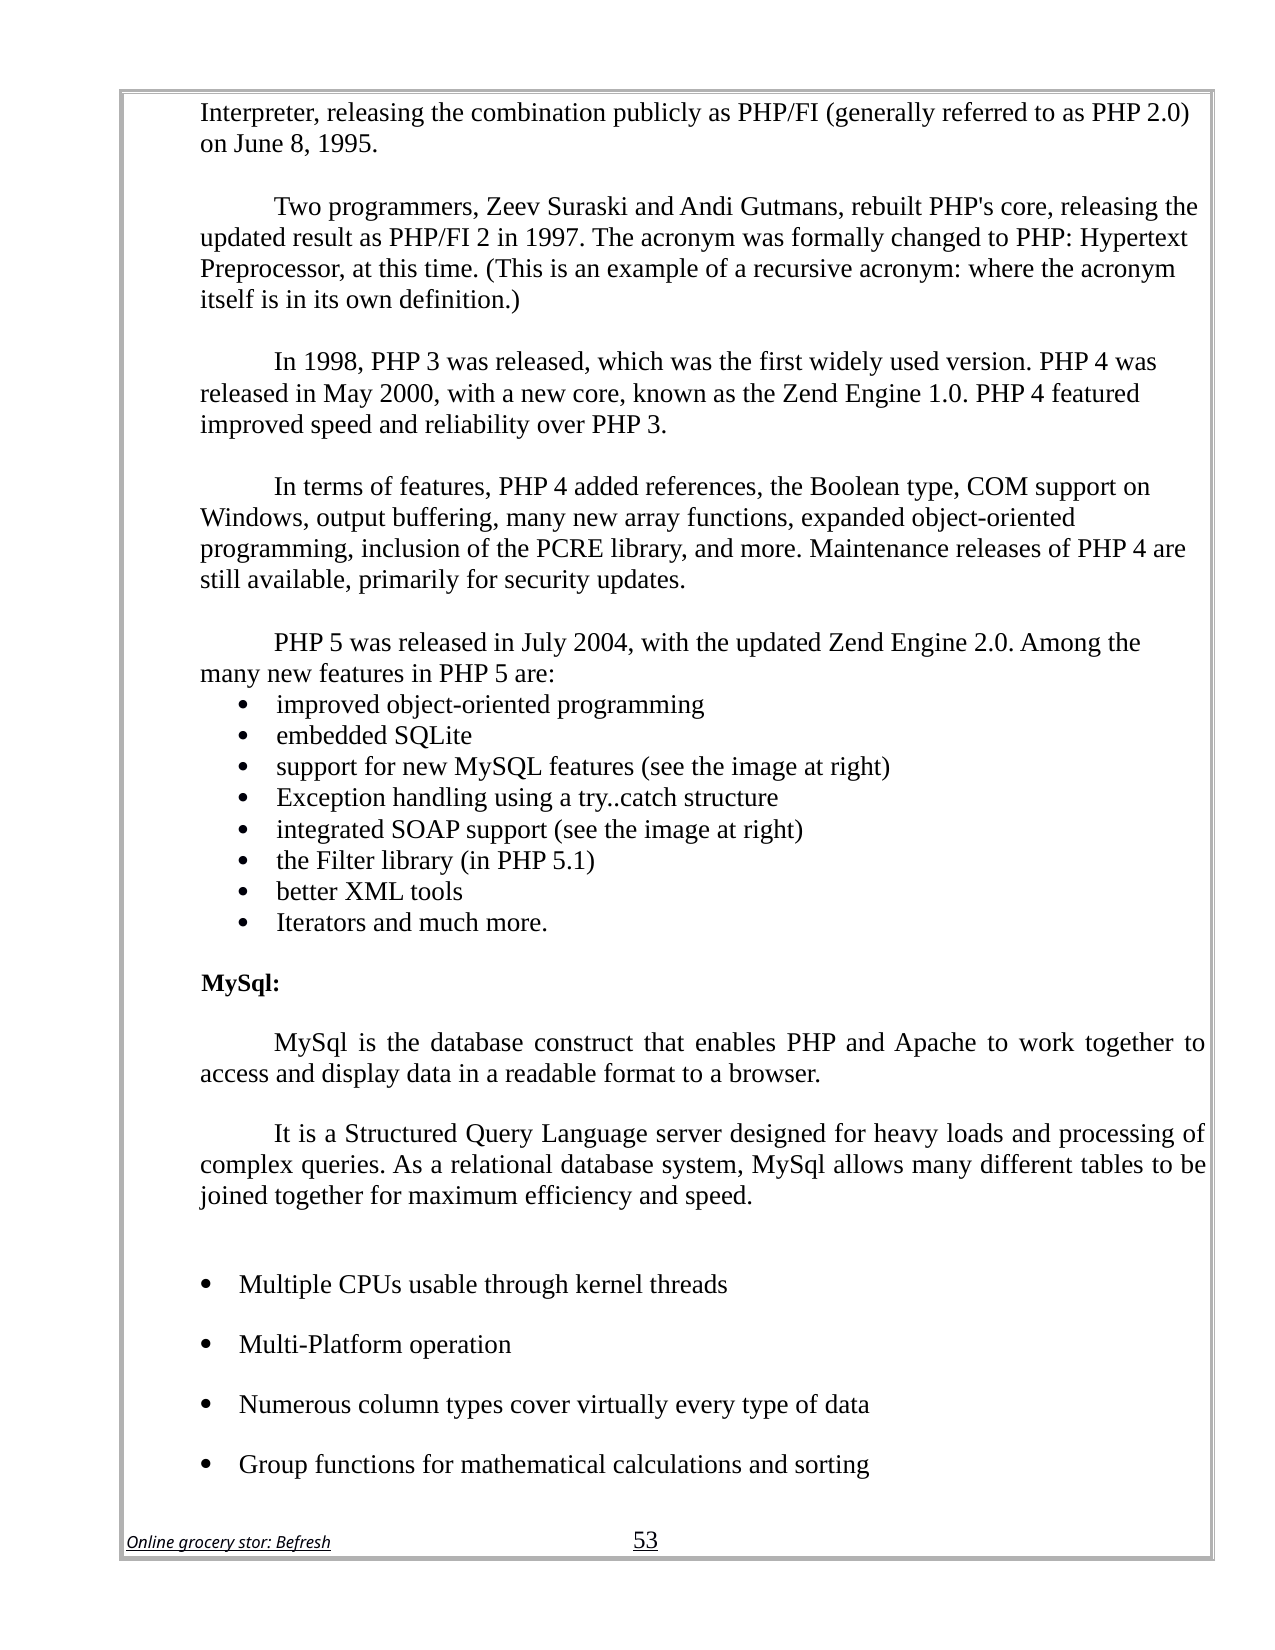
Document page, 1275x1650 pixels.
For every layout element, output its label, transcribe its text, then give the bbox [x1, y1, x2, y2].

text PHP 5 was released in July 2004, with the updated Zend Engine 2.0. Among the many new features in PHP 5 are: [200, 626, 1207, 688]
text In 1998, PHP 3 was released, which was the first widely used version. PHP 4 was released in May 2000, with a new core, known as the Zend Engine 1.0. PHP 4 featured improved speed and reliability over PHP 3. [200, 346, 1207, 439]
text In terms of features, PHP 4 added references, the Boolean type, COM support on Windows, output buffering, many new array functions, expanded object-oriented programming, inclusion of the PCRE library, and more. Maintenance releases of PHP 4 are still available, primarily for security updates. [200, 470, 1207, 595]
list Exception handling using a try..catch structure [238, 782, 1208, 813]
list better XML tools [238, 875, 1208, 906]
list Multi-Platform operation [201, 1328, 1208, 1359]
list integrated SOAP support (see the image at right) [238, 813, 1208, 844]
list Multiple CPUs usable through kernel threads [201, 1268, 1208, 1299]
list Iterators and much more. [238, 906, 1208, 937]
text It is a Structured Query Language server designed for heavy loads and processing of complex queries. As a relational database system, MySql allows many different tables to be joined together for maximum efficiency and speed. [200, 1117, 1207, 1210]
list the Filter library (in PHP 5.1) [238, 844, 1208, 875]
text Two programmers, Zeev Suraski and Andi Gutmans, rebuilt PHP's core, releasing the updated result as PHP/FI 2 in 1997. The acronym was formally changed to PHP: Hypertext Preprocessor, at this time. (This is an example of a recursive acronym: where the acronym itself is in its own definition.) [200, 190, 1207, 314]
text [200, 96, 1207, 159]
list embedded SQLite [238, 719, 1208, 750]
list Numerous column types cover virtually every type of data [201, 1388, 1208, 1419]
list improved object-oriented programming [238, 688, 1208, 719]
list Group functions for mathematical calculations and sorting [201, 1448, 1208, 1479]
text MySql is the database construct that enables PHP and Apache to work together to access and display data in a readable format to a browser. [200, 1026, 1207, 1088]
list support for new MySQL features (see the image at right) [238, 750, 1208, 782]
list MySql: [201, 968, 1208, 997]
